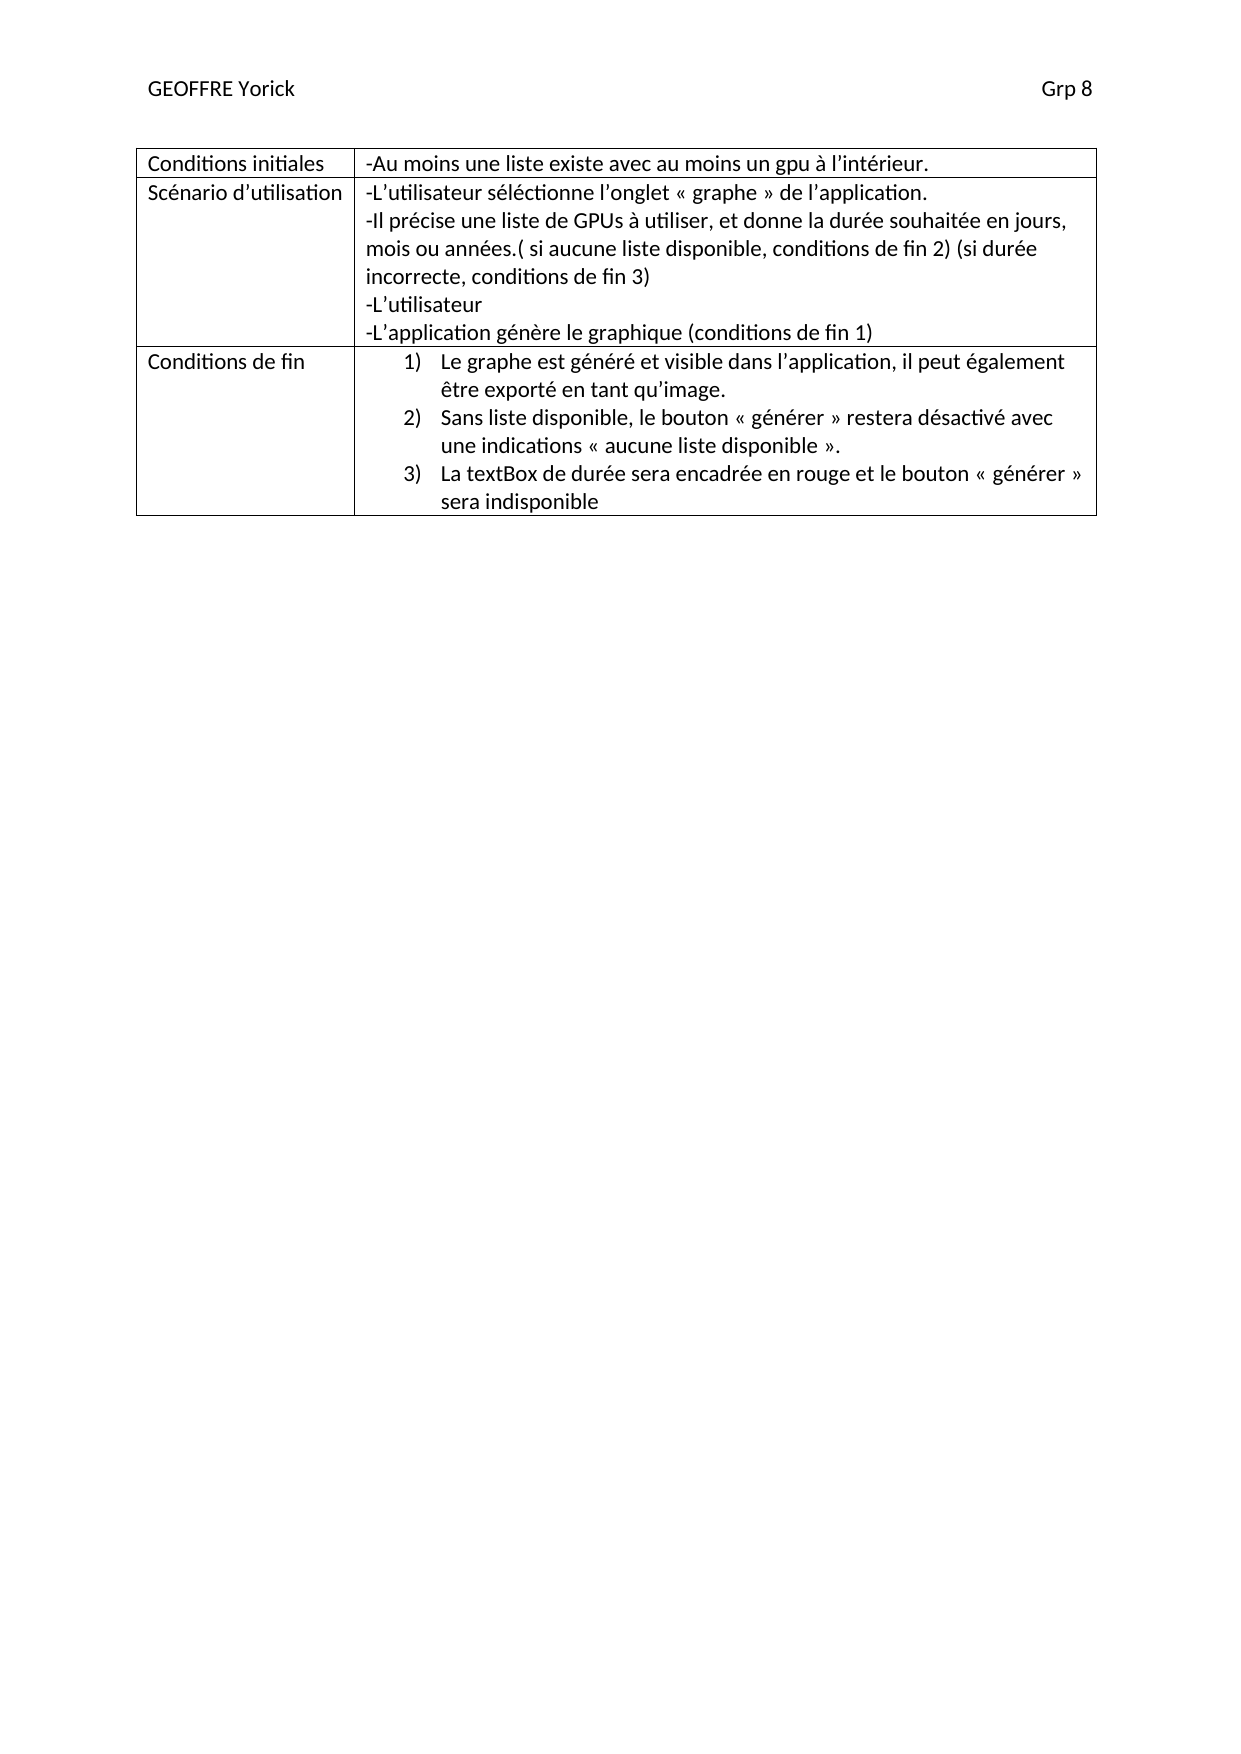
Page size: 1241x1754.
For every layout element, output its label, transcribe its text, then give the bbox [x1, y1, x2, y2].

table_header -Au moins une liste existe avec au moins un gpu à l’intérieur. [355, 149, 1096, 177]
table_cell Le graphe est généré et visible dans l’application, il peut également être exporté en tant qu’image. Sans liste disponible, le bouton « générer » restera désactivé avec une indications « aucune liste disponible ». La textBox de durée sera encadrée en rouge et le bouton « générer » sera indisponible [355, 347, 1096, 515]
table_cell -L’utilisateur séléctionne l’onglet « graphe » de l’application. -Il précise une liste de GPUs à utiliser, et donne la durée souhaitée en jours, mois ou années.( si aucune liste disponible, conditions de fin 2) (si durée incorrecte, conditions de fin 3) -L’utilisateur -L’application génère le graphique (conditions de fin 1) [355, 178, 1096, 346]
table_cell Scénario d’utilisation [137, 178, 354, 346]
table_cell Conditions de fin [137, 347, 354, 515]
table_header Conditions initiales [137, 149, 354, 177]
